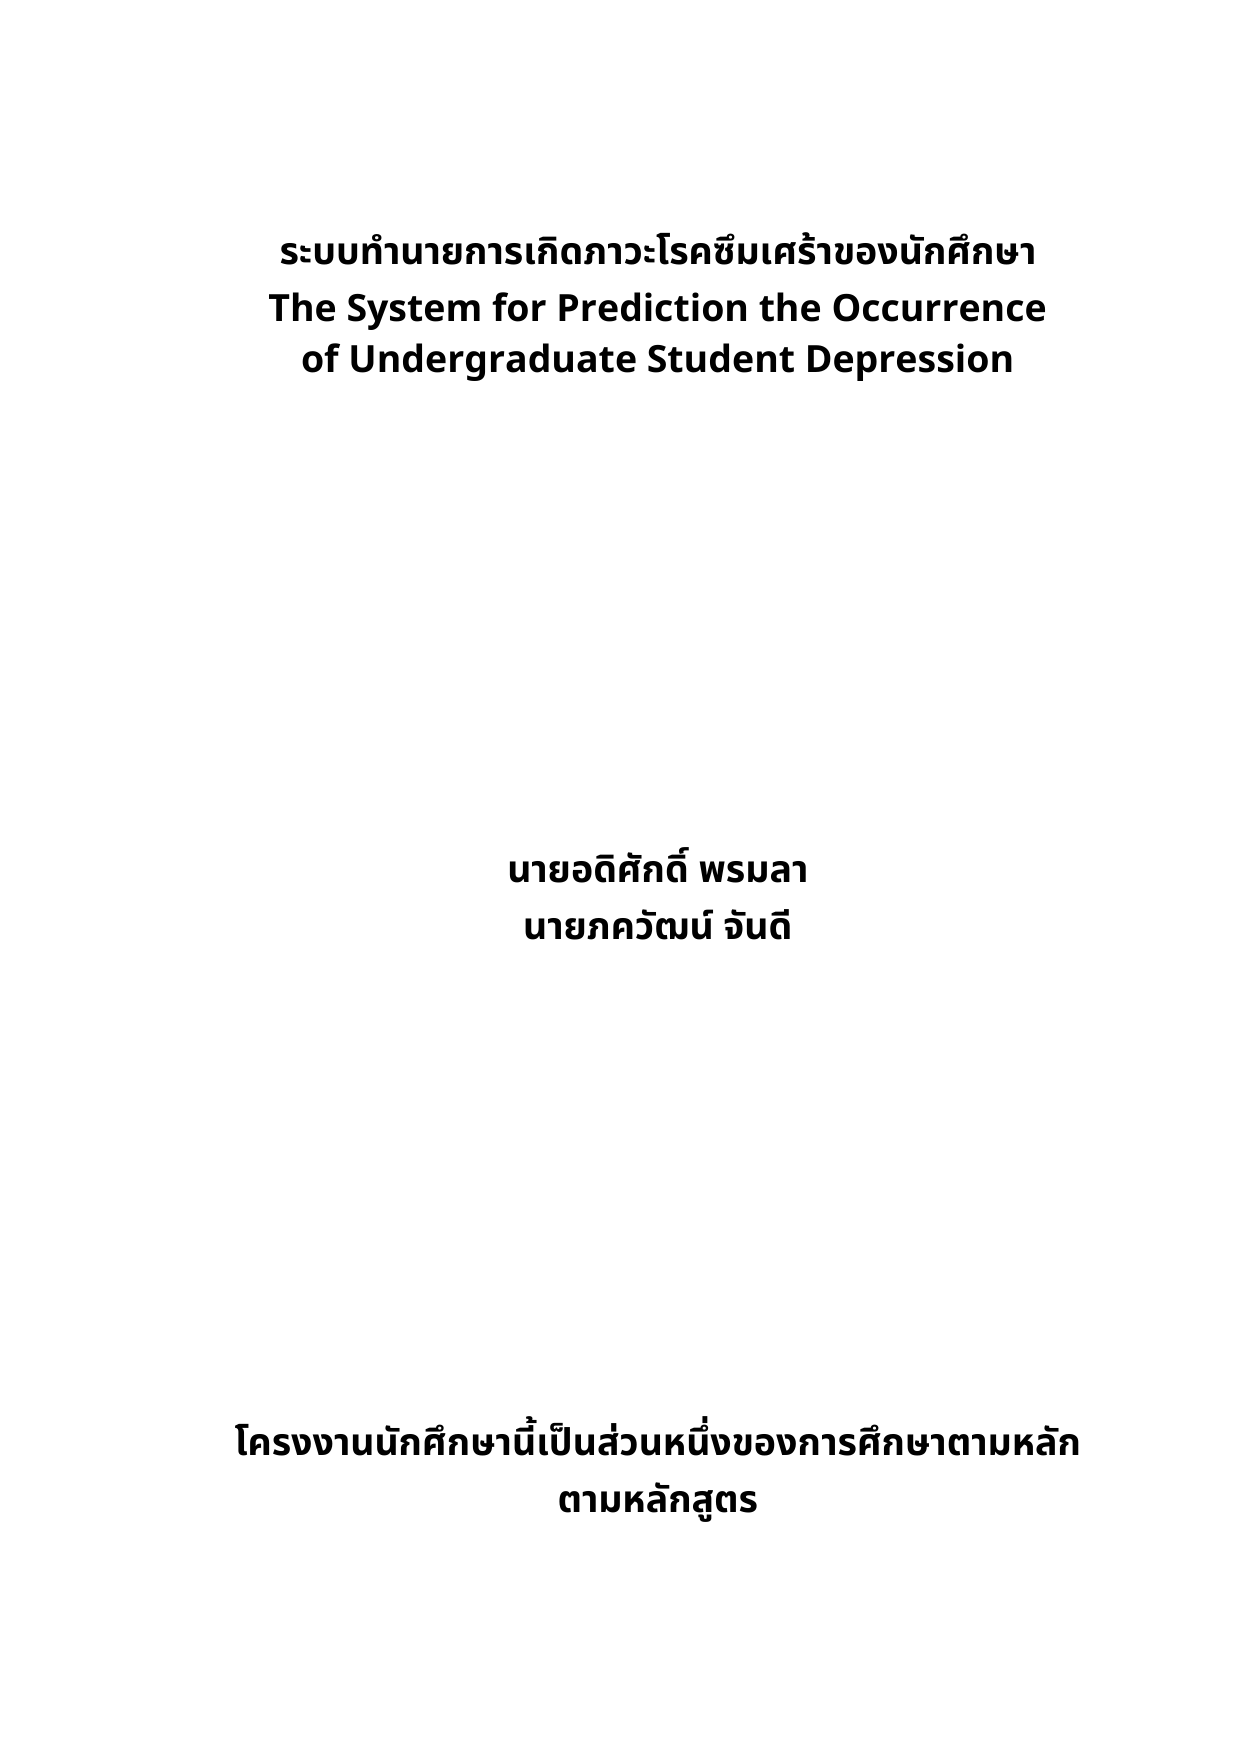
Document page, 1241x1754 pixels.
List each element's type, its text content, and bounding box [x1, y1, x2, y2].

text of Undergraduate Student Depression [225, 333, 1090, 384]
text โครงงานนักศึกษานี้เป็นส่วนหนึ่งของการศึกษาตามหลักตามหลักสูตร [225, 1416, 1090, 1529]
title ระบบทำนายการเกิดภาวะโรคซึมเศร้าของนักศึกษา [225, 225, 1090, 282]
text นายอดิศักดิ์ พรมลา [225, 843, 1090, 900]
text นายภควัฒน์ จันดี [225, 900, 1090, 956]
text The System for Prediction the Occurrence [225, 282, 1090, 333]
